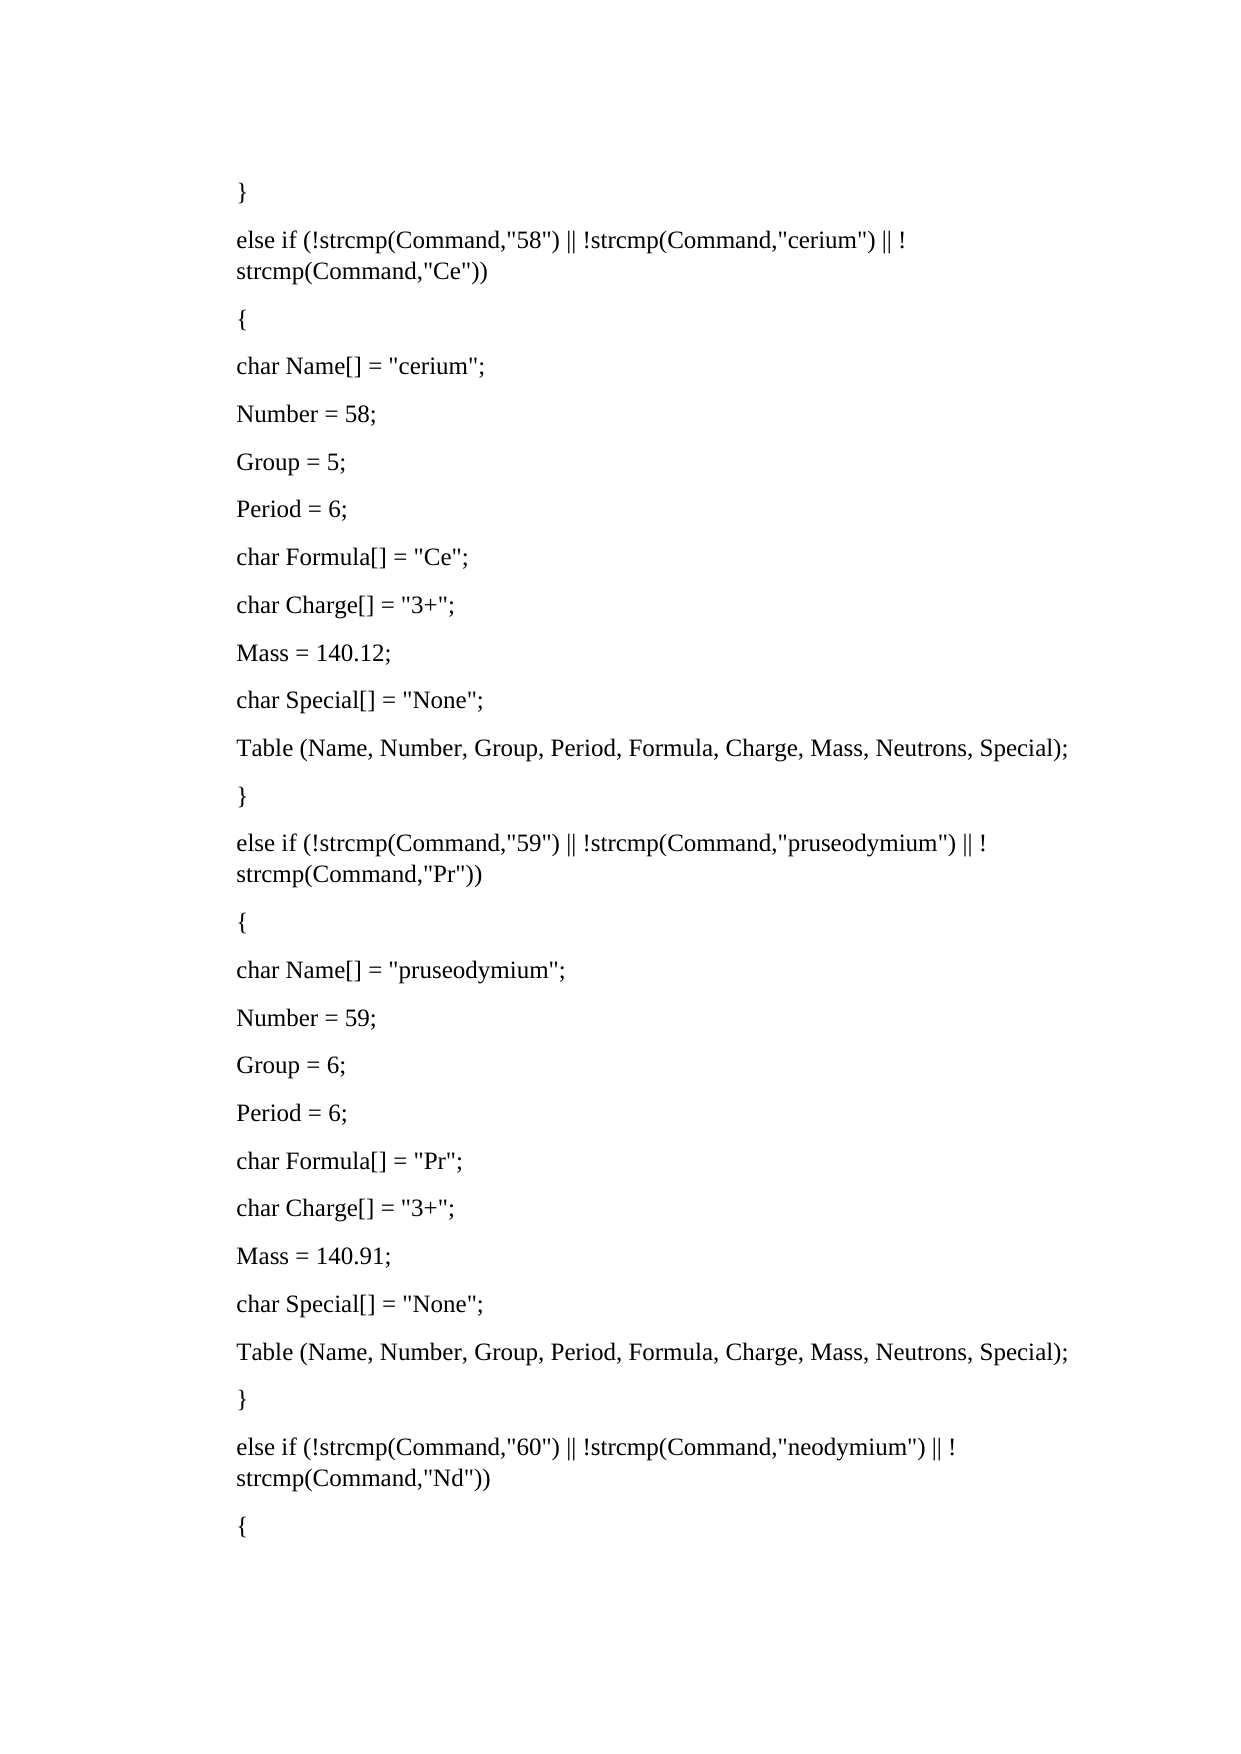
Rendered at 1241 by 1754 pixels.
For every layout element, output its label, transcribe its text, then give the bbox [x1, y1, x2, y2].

text Group = 6; [236, 1050, 1122, 1079]
text Table (Name, Number, Group, Period, Formula, Charge, Mass, Neutrons, Special); [236, 1337, 1122, 1365]
text Period = 6; [236, 1098, 1122, 1127]
text char Charge[] = "3+"; [236, 590, 1122, 619]
text else if (!strcmp(Command,"60") || !strcmp(Command,"neodymium") || !strcmp(Command,"Nd")) [236, 1432, 1122, 1492]
text else if (!strcmp(Command,"58") || !strcmp(Command,"cerium") || !strcmp(Command,"Ce")) [236, 225, 1122, 285]
text Number = 59; [236, 1003, 1122, 1031]
text } [236, 177, 1122, 206]
text Mass = 140.91; [236, 1241, 1122, 1270]
text char Name[] = "cerium"; [236, 351, 1122, 380]
text Group = 5; [236, 447, 1122, 476]
text } [236, 1384, 1122, 1413]
text char Formula[] = "Ce"; [236, 542, 1122, 571]
text Table (Name, Number, Group, Period, Formula, Charge, Mass, Neutrons, Special); [236, 733, 1122, 762]
text } [236, 781, 1122, 809]
text char Charge[] = "3+"; [236, 1193, 1122, 1222]
text { [236, 1511, 1122, 1539]
text Number = 58; [236, 399, 1122, 428]
text char Formula[] = "Pr"; [236, 1146, 1122, 1174]
text char Special[] = "None"; [236, 685, 1122, 714]
text { [236, 907, 1122, 936]
text Period = 6; [236, 494, 1122, 523]
text { [236, 304, 1122, 332]
text char Special[] = "None"; [236, 1289, 1122, 1318]
text else if (!strcmp(Command,"59") || !strcmp(Command,"pruseodymium") || !strcmp(Command,"Pr")) [236, 828, 1122, 888]
text Mass = 140.12; [236, 638, 1122, 666]
text char Name[] = "pruseodymium"; [236, 955, 1122, 984]
